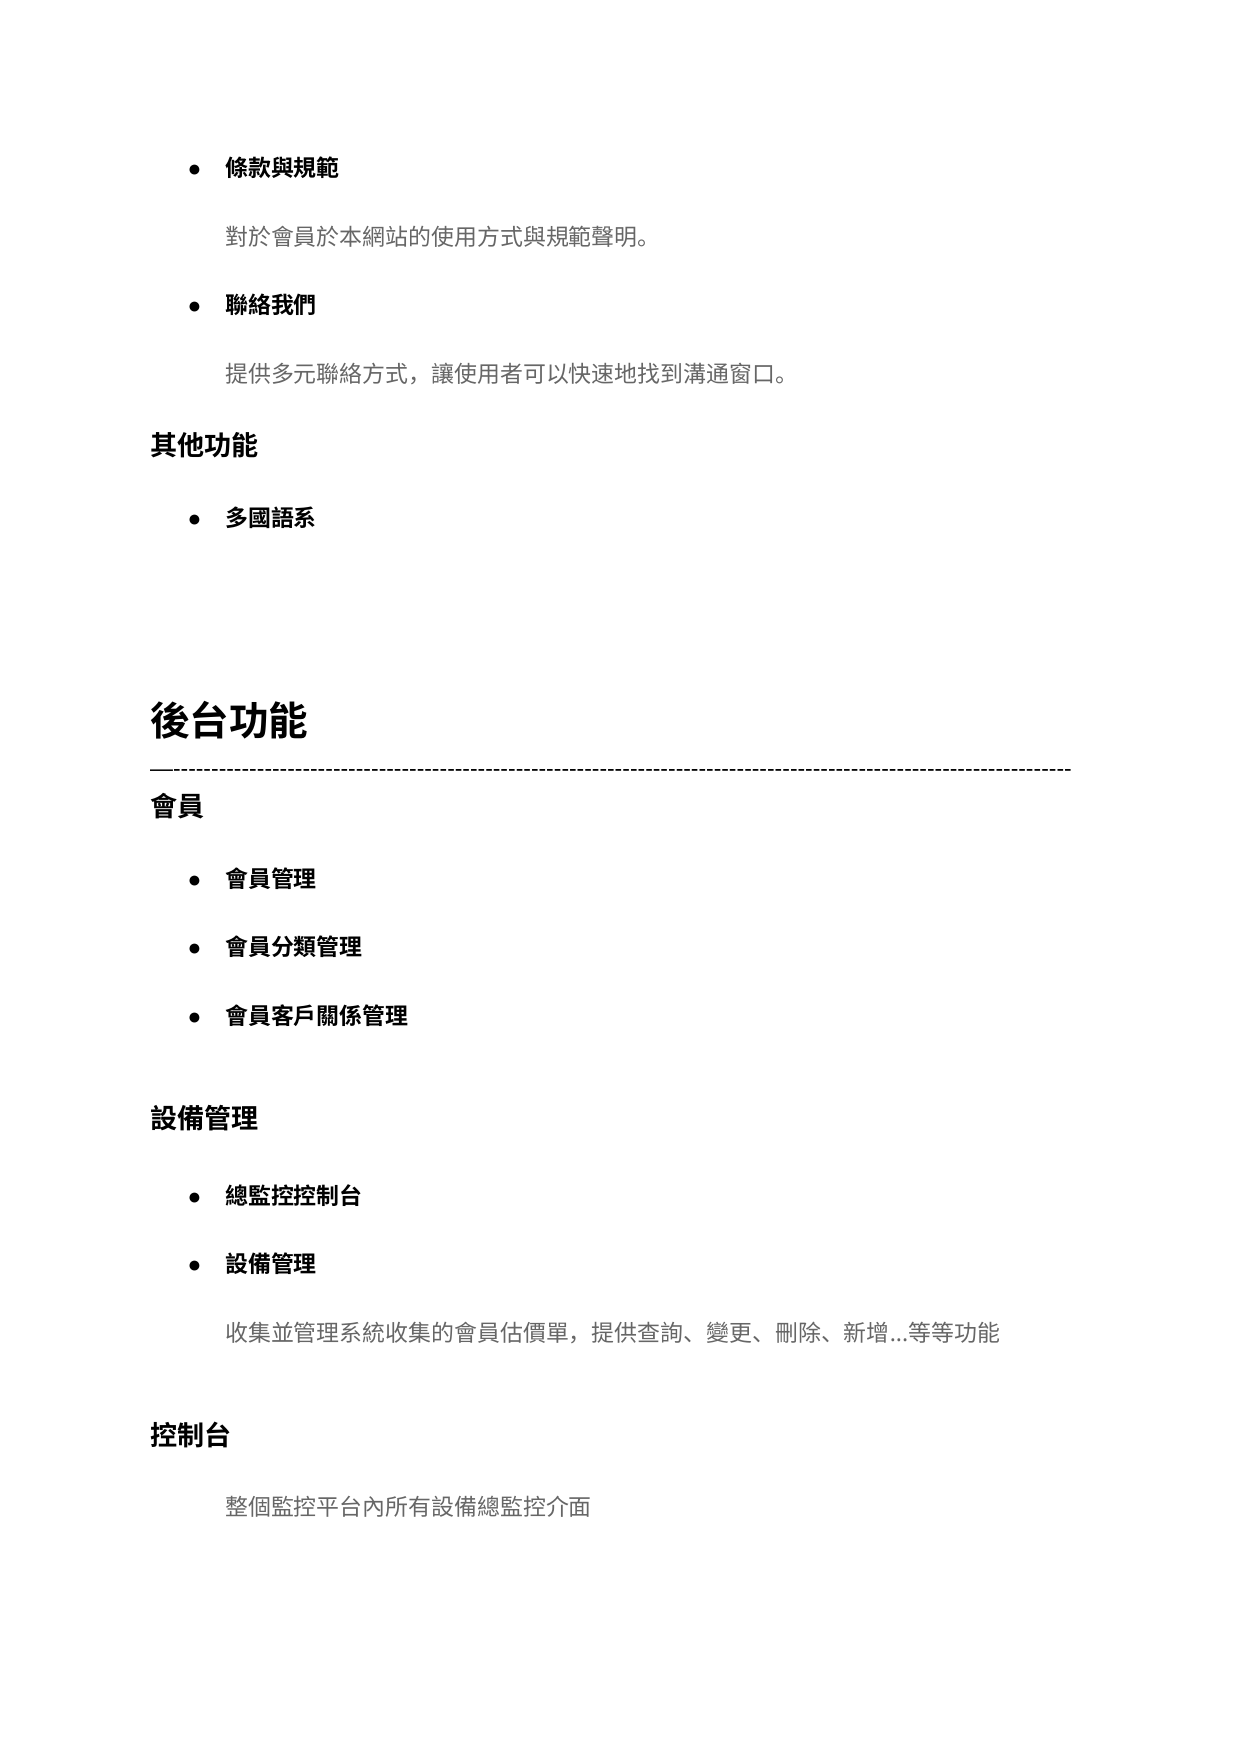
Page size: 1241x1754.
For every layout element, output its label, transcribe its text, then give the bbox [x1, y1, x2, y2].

text —---------------------------------------------------------------------------------------------------------------------- [150, 755, 1090, 781]
